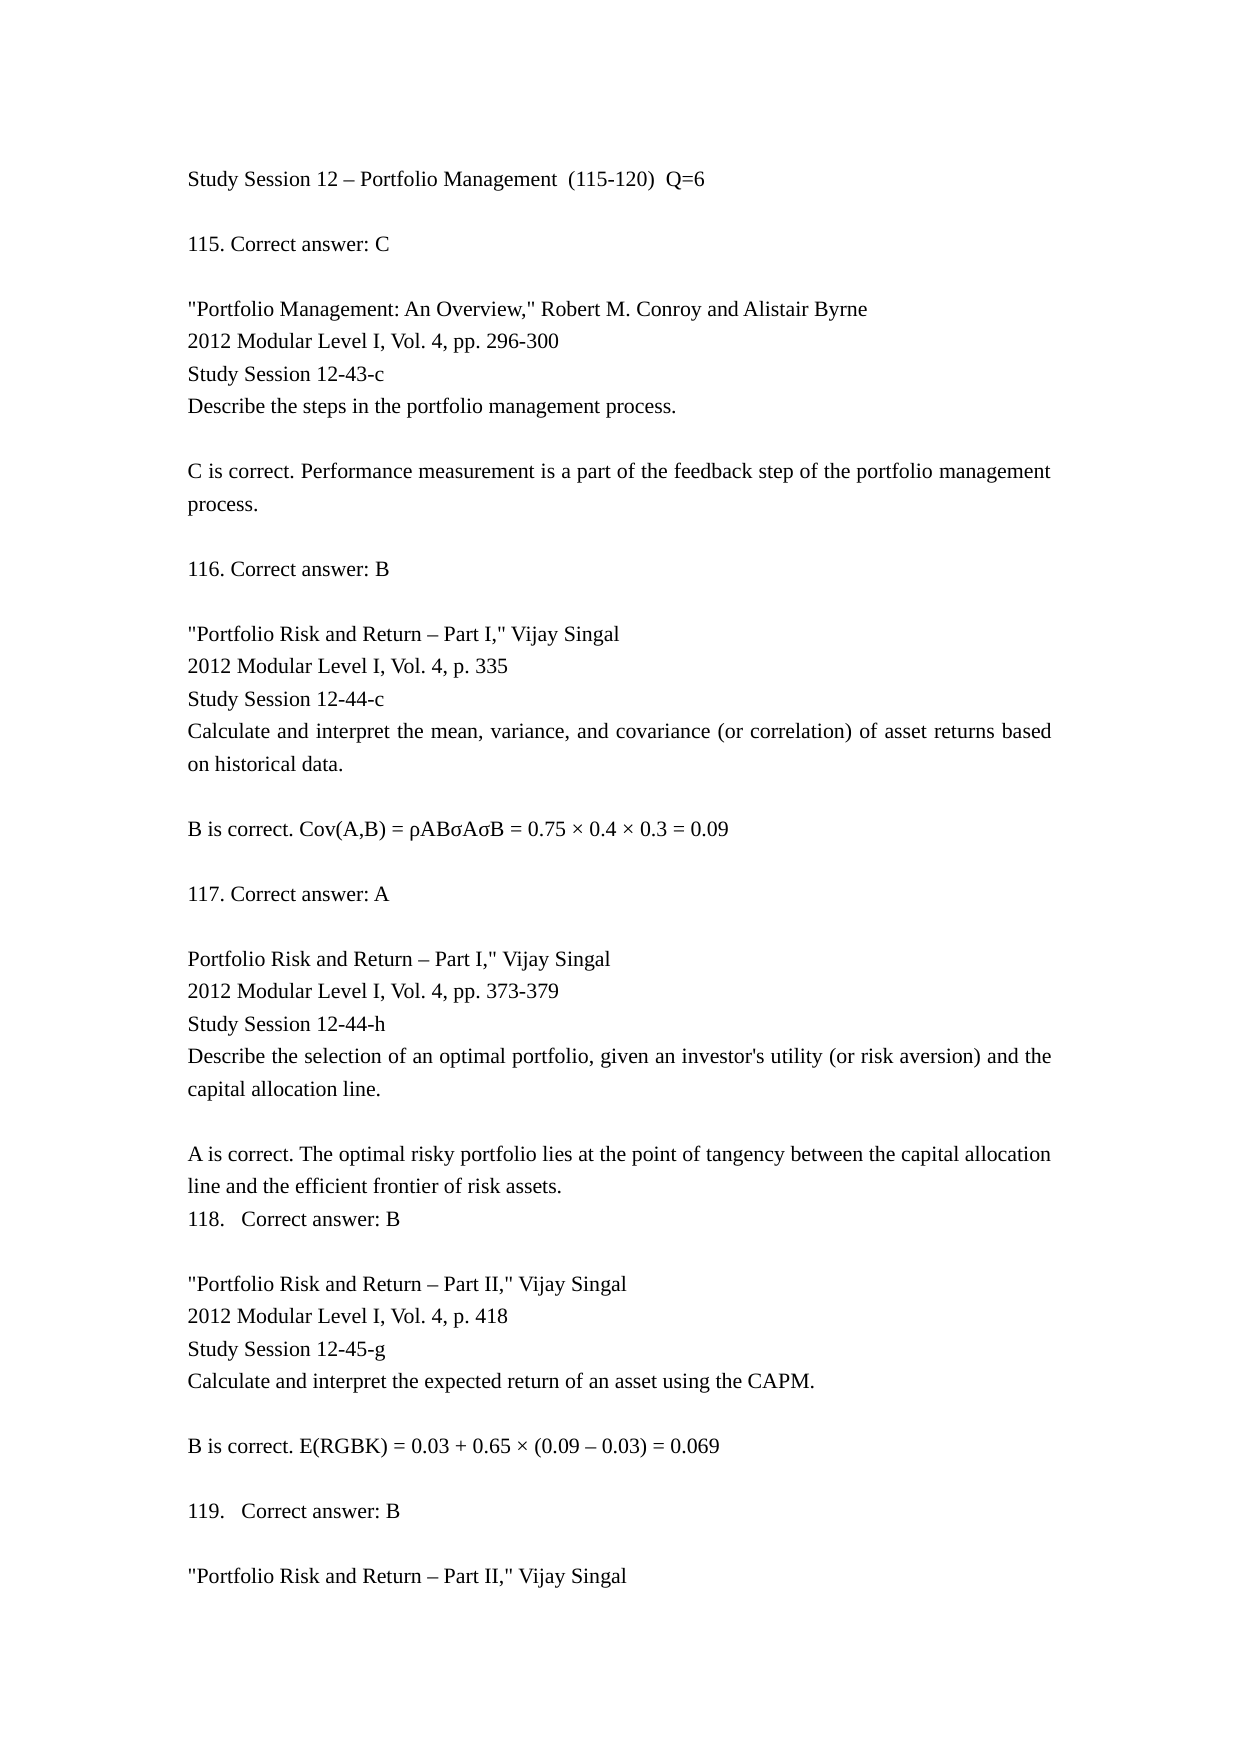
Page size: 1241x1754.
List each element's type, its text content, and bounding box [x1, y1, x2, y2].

text 2012 Modular Level I, Vol. 4, p. 335 [187, 649, 1053, 682]
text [187, 1494, 1053, 1592]
text 2012 Modular Level I, Vol. 4, pp. 296-300 [187, 324, 1053, 357]
text A is correct. The optimal risky portfolio lies at the point of tangency between the capital allocation line and the efficient frontier of risk assets. [187, 1137, 1053, 1202]
text 2012 Modular Level I, Vol. 4, pp. 373-379 [187, 974, 1053, 1007]
text "Portfolio Management: An Overview," Robert M. Conroy and Alistair Byrne [187, 292, 1053, 324]
text 116. Correct answer: B [187, 552, 1053, 584]
text Study Session 12-44-c [187, 682, 1053, 714]
text Calculate and interpret the mean, variance, and covariance (or correlation) of asset returns based on historical data. [187, 714, 1053, 779]
text Study Session 12-43-c [187, 357, 1053, 389]
text 115. Correct answer: C [187, 227, 1053, 259]
text C is correct. Performance measurement is a part of the feedback step of the portfolio management process. [187, 454, 1053, 519]
text Portfolio Risk and Return – Part I," Vijay Singal [187, 942, 1053, 974]
text B is correct. Cov(A,B) = ρABσAσB = 0.75 × 0.4 × 0.3 = 0.09 [187, 812, 1053, 844]
text 118. Correct answer: B "Portfolio Risk and Return – Part II," Vijay Singal 2012 Modular Level I, Vol. 4, p. 418 Study Session 12-45-g Calculate and interpret the expected return of an asset using the CAPM. B is correct. E(RGBK) = 0.03 + 0.65 × (0.09 – 0.03) = 0.069 [187, 1202, 1053, 1462]
text "Portfolio Risk and Return – Part I," Vijay Singal [187, 617, 1053, 649]
text Study Session 12-44-h [187, 1007, 1053, 1039]
text Describe the selection of an optimal portfolio, given an investor's utility (or risk aversion) and the capital allocation line. [187, 1039, 1053, 1104]
text Study Session 12 – Portfolio Management (115-120) Q=6 [187, 162, 1053, 194]
text 117. Correct answer: A [187, 877, 1053, 909]
text Describe the steps in the portfolio management process. [187, 389, 1053, 422]
